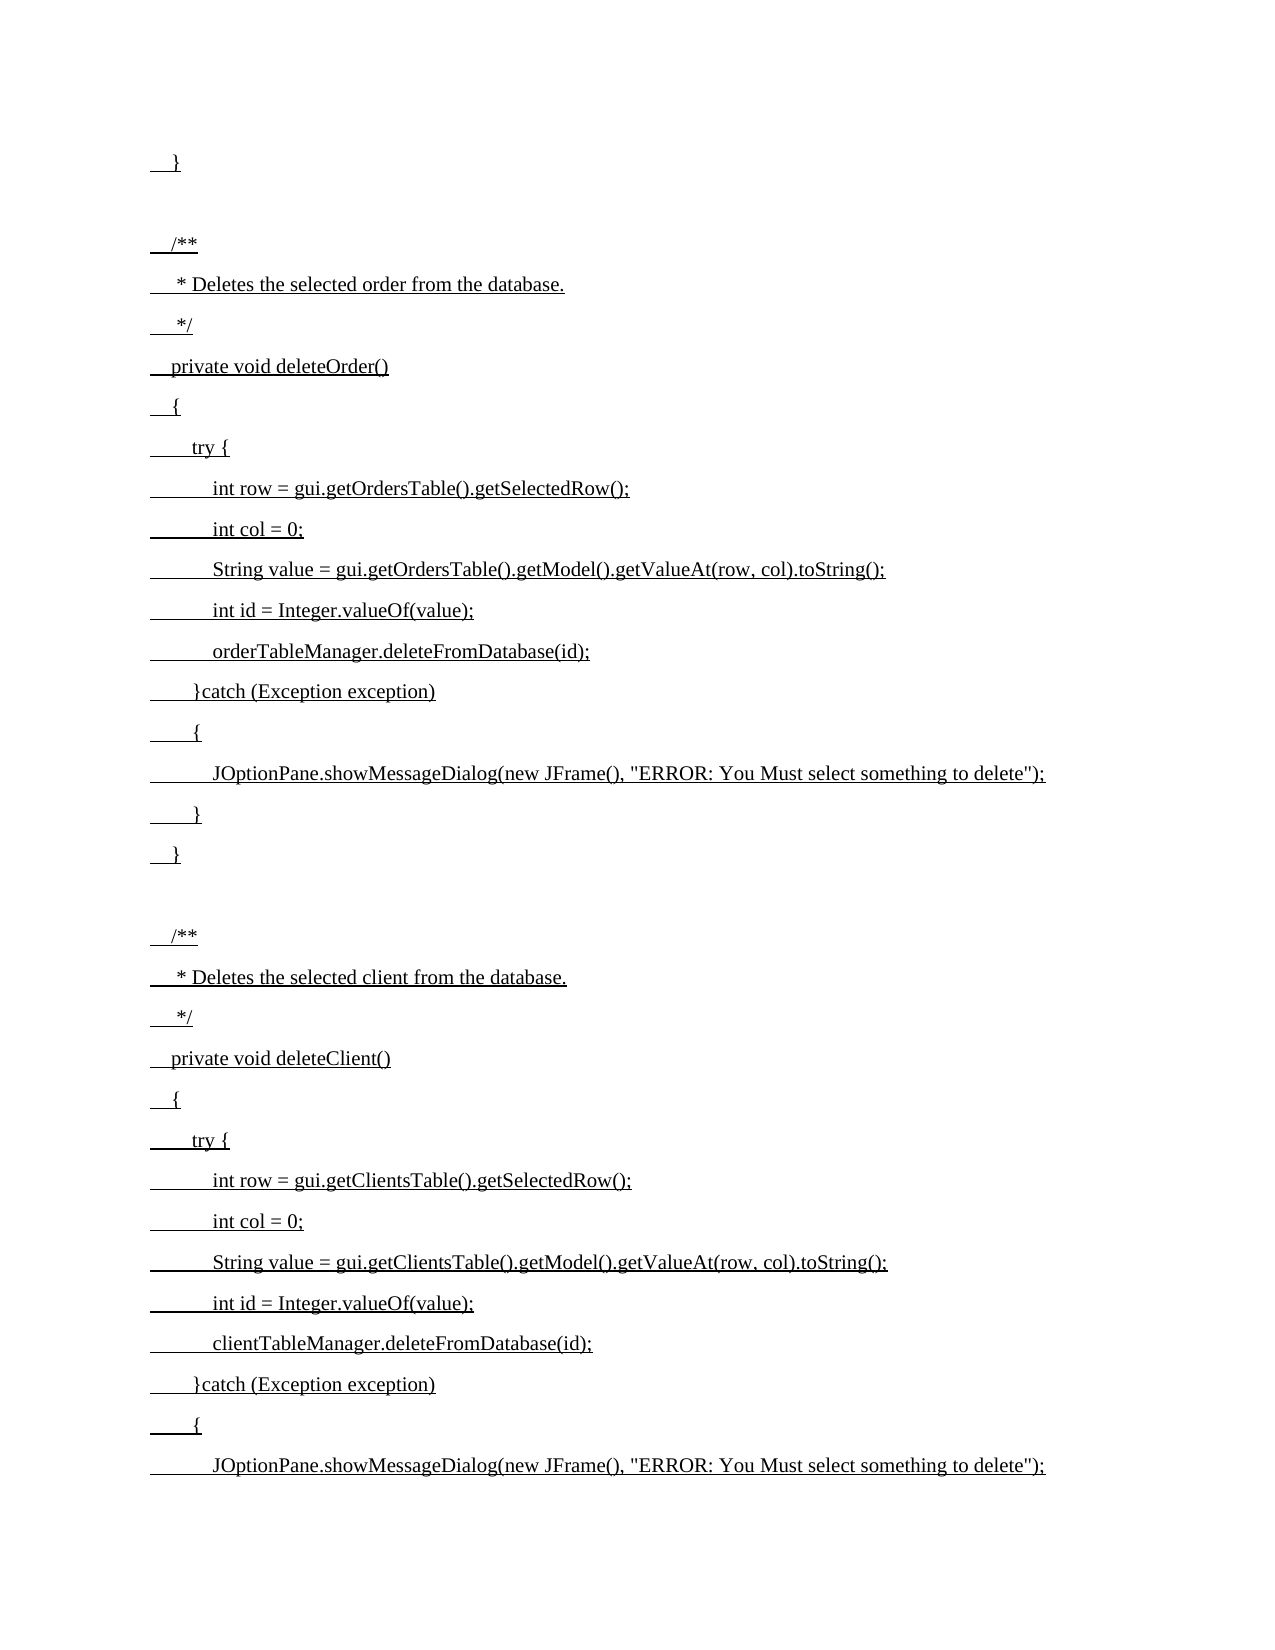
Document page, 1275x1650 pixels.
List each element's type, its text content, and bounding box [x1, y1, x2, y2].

text int id = Integer.valueOf(value); [150, 1290, 1125, 1314]
text clientTableManager.deleteFromDatabase(id); [150, 1331, 1125, 1355]
text String value = gui.getOrdersTable().getModel().getValueAt(row, col).toString(); [150, 557, 1125, 581]
text } [150, 842, 1125, 866]
text { [150, 1087, 1125, 1111]
text int col = 0; [150, 517, 1125, 541]
text /** [150, 231, 1125, 256]
text int row = gui.getOrdersTable().getSelectedRow(); [150, 476, 1125, 500]
text JOptionPane.showMessageDialog(new JFrame(), "ERROR: You Must select something to delete"); [150, 1453, 1125, 1477]
text { [150, 1413, 1125, 1437]
text } [150, 150, 1125, 174]
text int row = gui.getClientsTable().getSelectedRow(); [150, 1168, 1125, 1192]
text }catch (Exception exception) [150, 679, 1125, 703]
text */ [150, 1005, 1125, 1029]
text JOptionPane.showMessageDialog(new JFrame(), "ERROR: You Must select something to delete"); [150, 761, 1125, 785]
text orderTableManager.deleteFromDatabase(id); [150, 639, 1125, 663]
text int col = 0; [150, 1209, 1125, 1233]
text try { [150, 1127, 1125, 1152]
text String value = gui.getClientsTable().getModel().getValueAt(row, col).toString(); [150, 1250, 1125, 1274]
text { [150, 394, 1125, 418]
text try { [150, 435, 1125, 459]
text }catch (Exception exception) [150, 1372, 1125, 1396]
text { [150, 720, 1125, 744]
text private void deleteOrder() [150, 354, 1125, 378]
text private void deleteClient() [150, 1046, 1125, 1070]
text /** [150, 924, 1125, 948]
text } [150, 802, 1125, 826]
text * Deletes the selected order from the database. [150, 272, 1125, 296]
text * Deletes the selected client from the database. [150, 964, 1125, 989]
text */ [150, 313, 1125, 337]
text int id = Integer.valueOf(value); [150, 598, 1125, 622]
